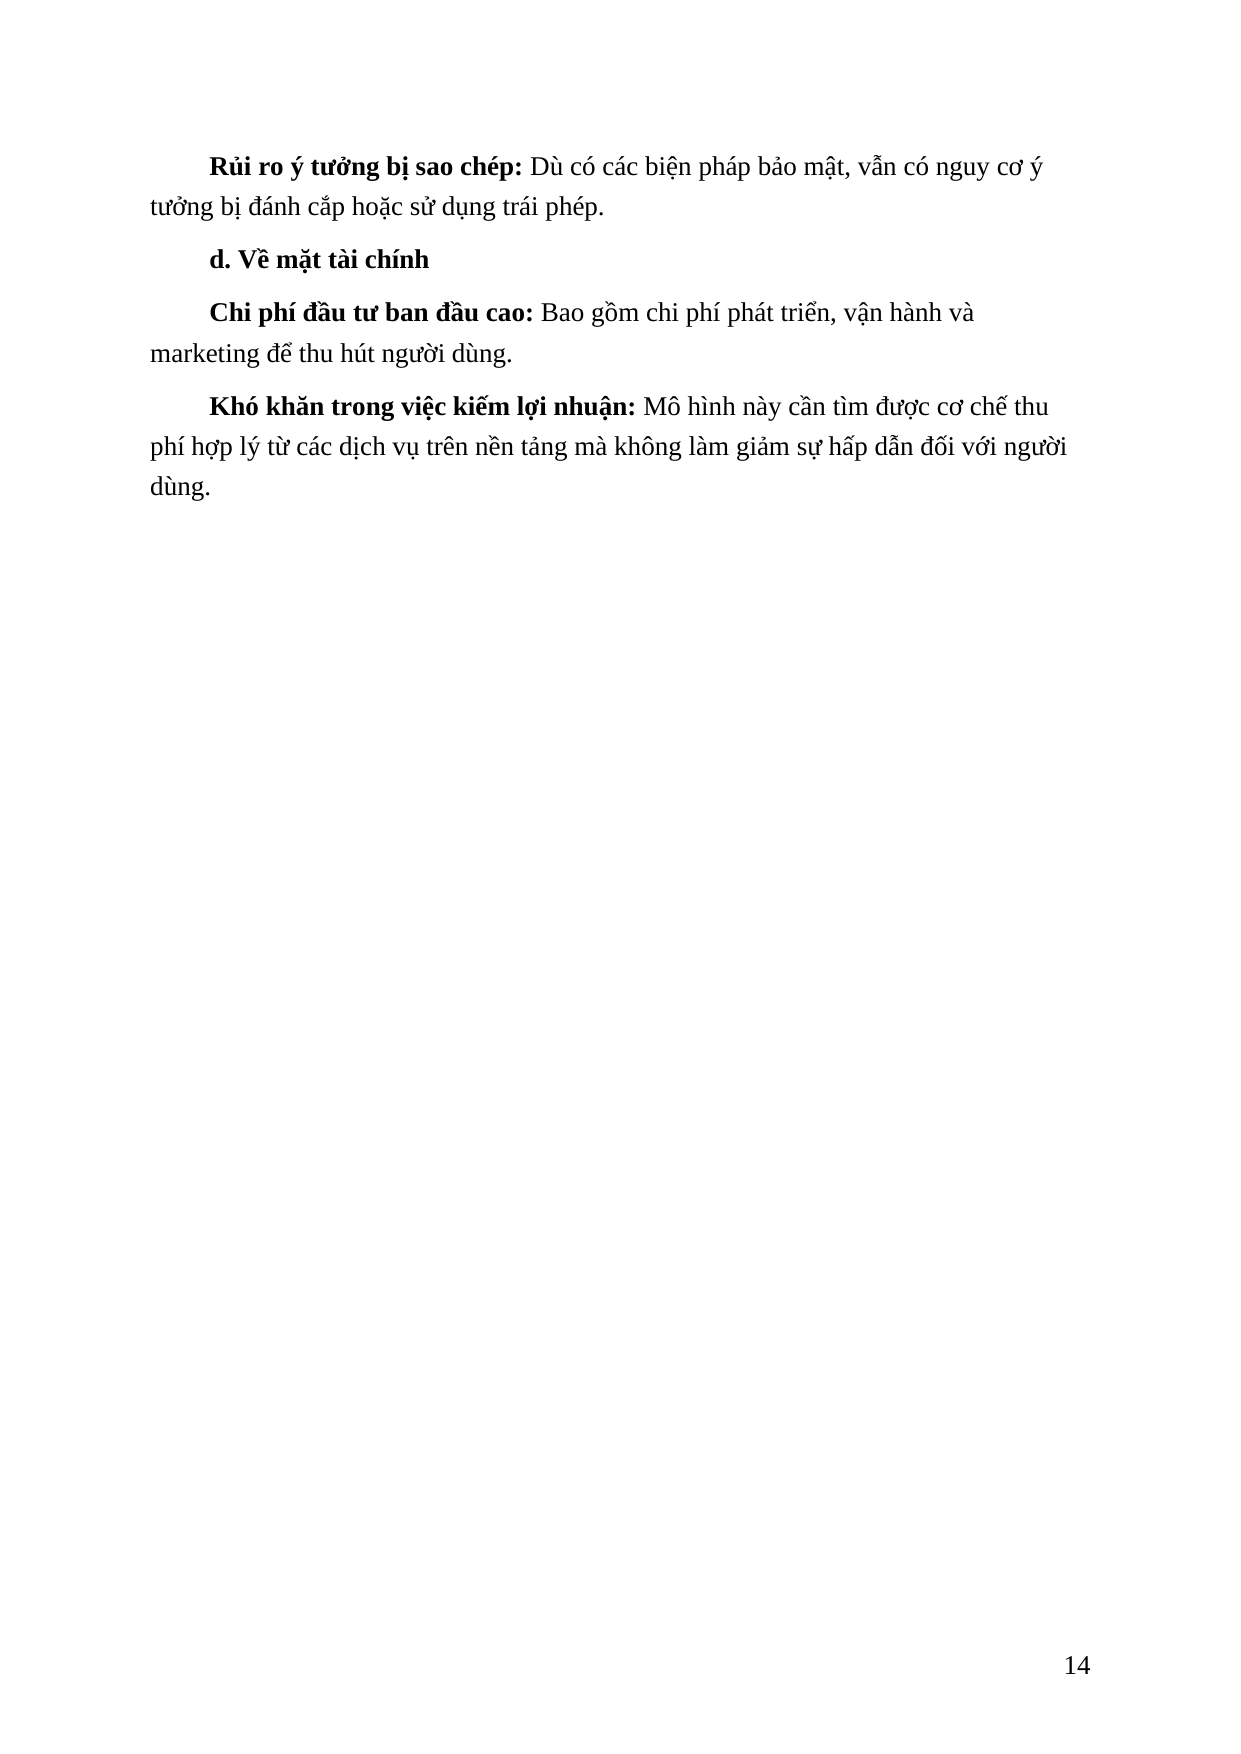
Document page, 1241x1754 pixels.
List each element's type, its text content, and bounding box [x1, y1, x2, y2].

text Chi phí đầu tư ban đầu cao: Bao gồm chi phí phát triển, vận hành và marketing để thu hút người dùng. [150, 296, 1090, 368]
text d. Về mặt tài chính [150, 243, 1090, 274]
text Rủi ro ý tưởng bị sao chép: Dù có các biện pháp bảo mật, vẫn có nguy cơ ý tưởng bị đánh cắp hoặc sử dụng trái phép. [150, 150, 1090, 222]
text Khó khăn trong việc kiếm lợi nhuận: Mô hình này cần tìm được cơ chế thu phí hợp lý từ các dịch vụ trên nền tảng mà không làm giảm sự hấp dẫn đối với người dùng. [150, 389, 1090, 502]
